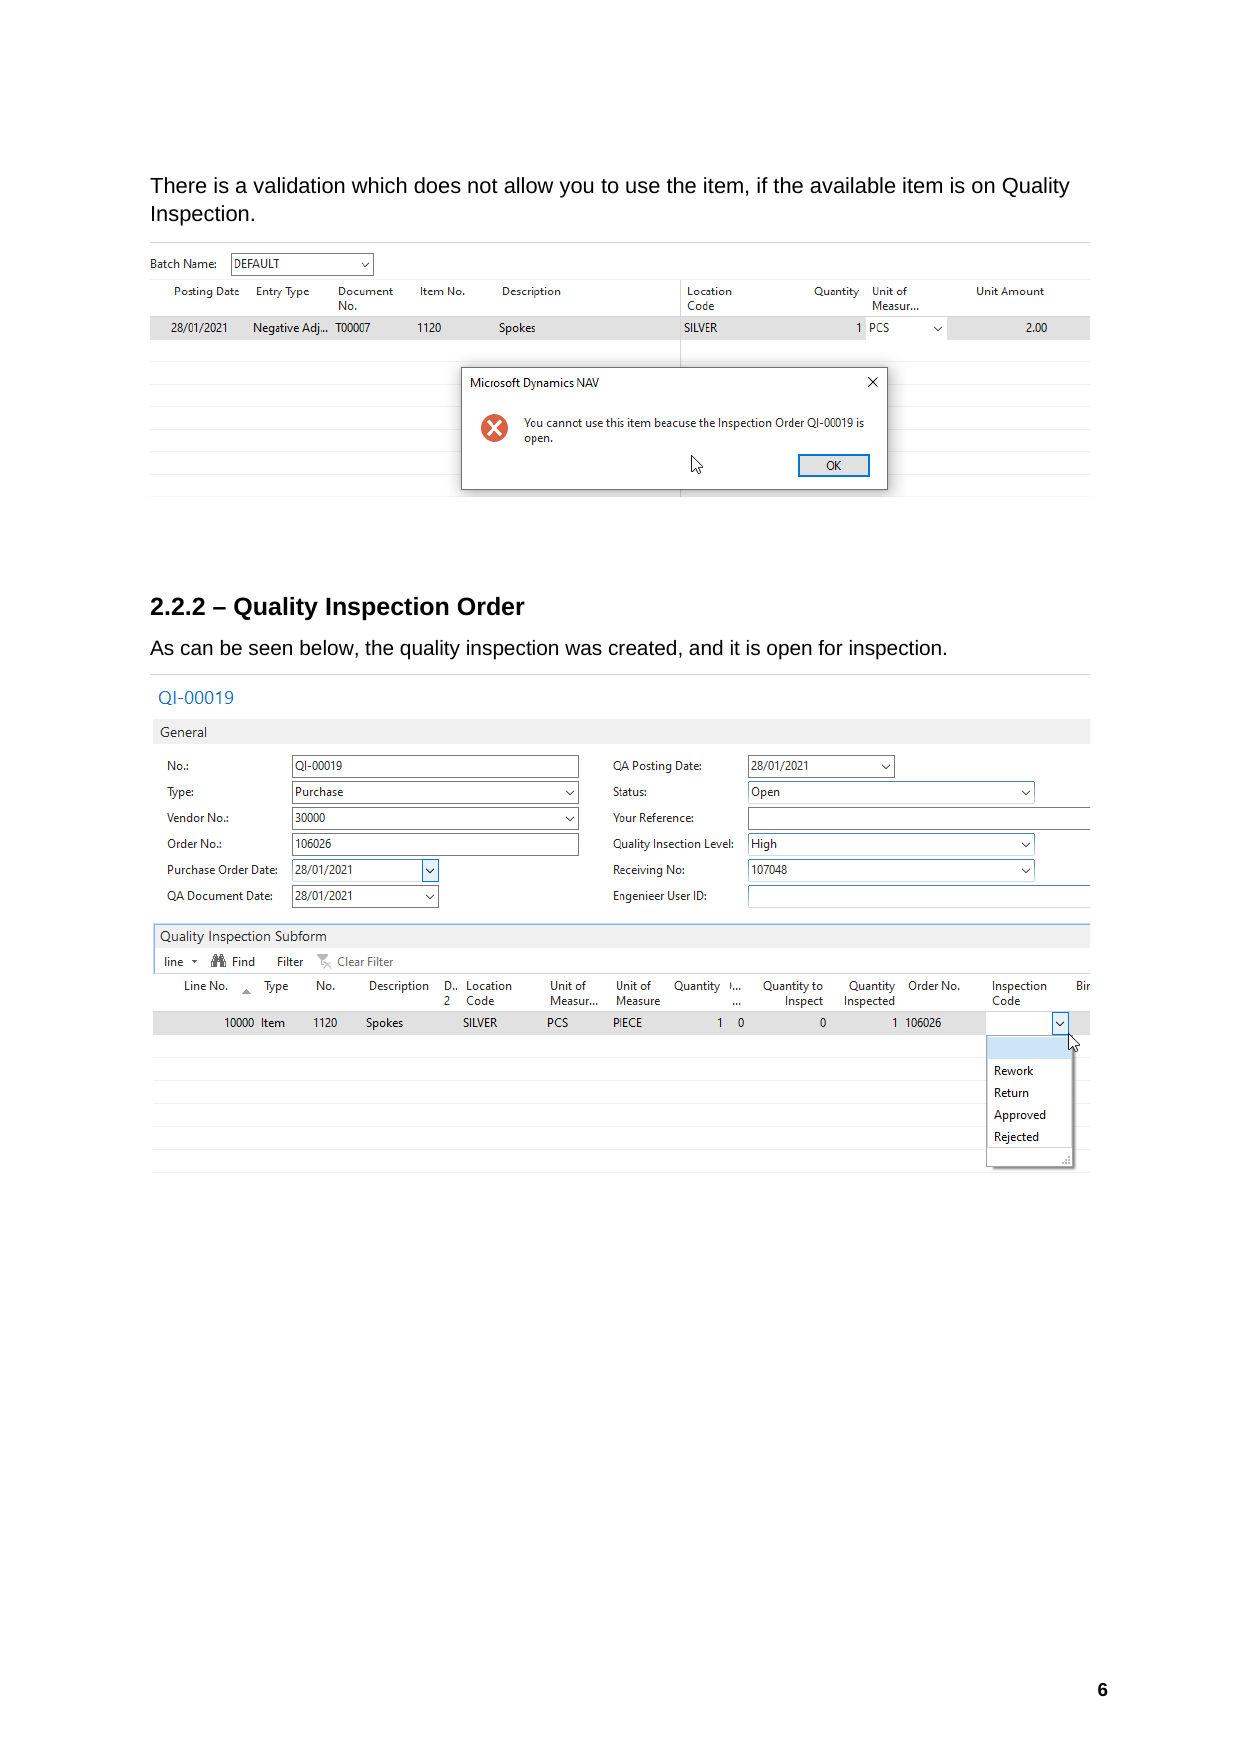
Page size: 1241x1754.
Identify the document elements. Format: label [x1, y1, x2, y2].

picture [150, 240, 1091, 497]
picture [150, 674, 1091, 1173]
